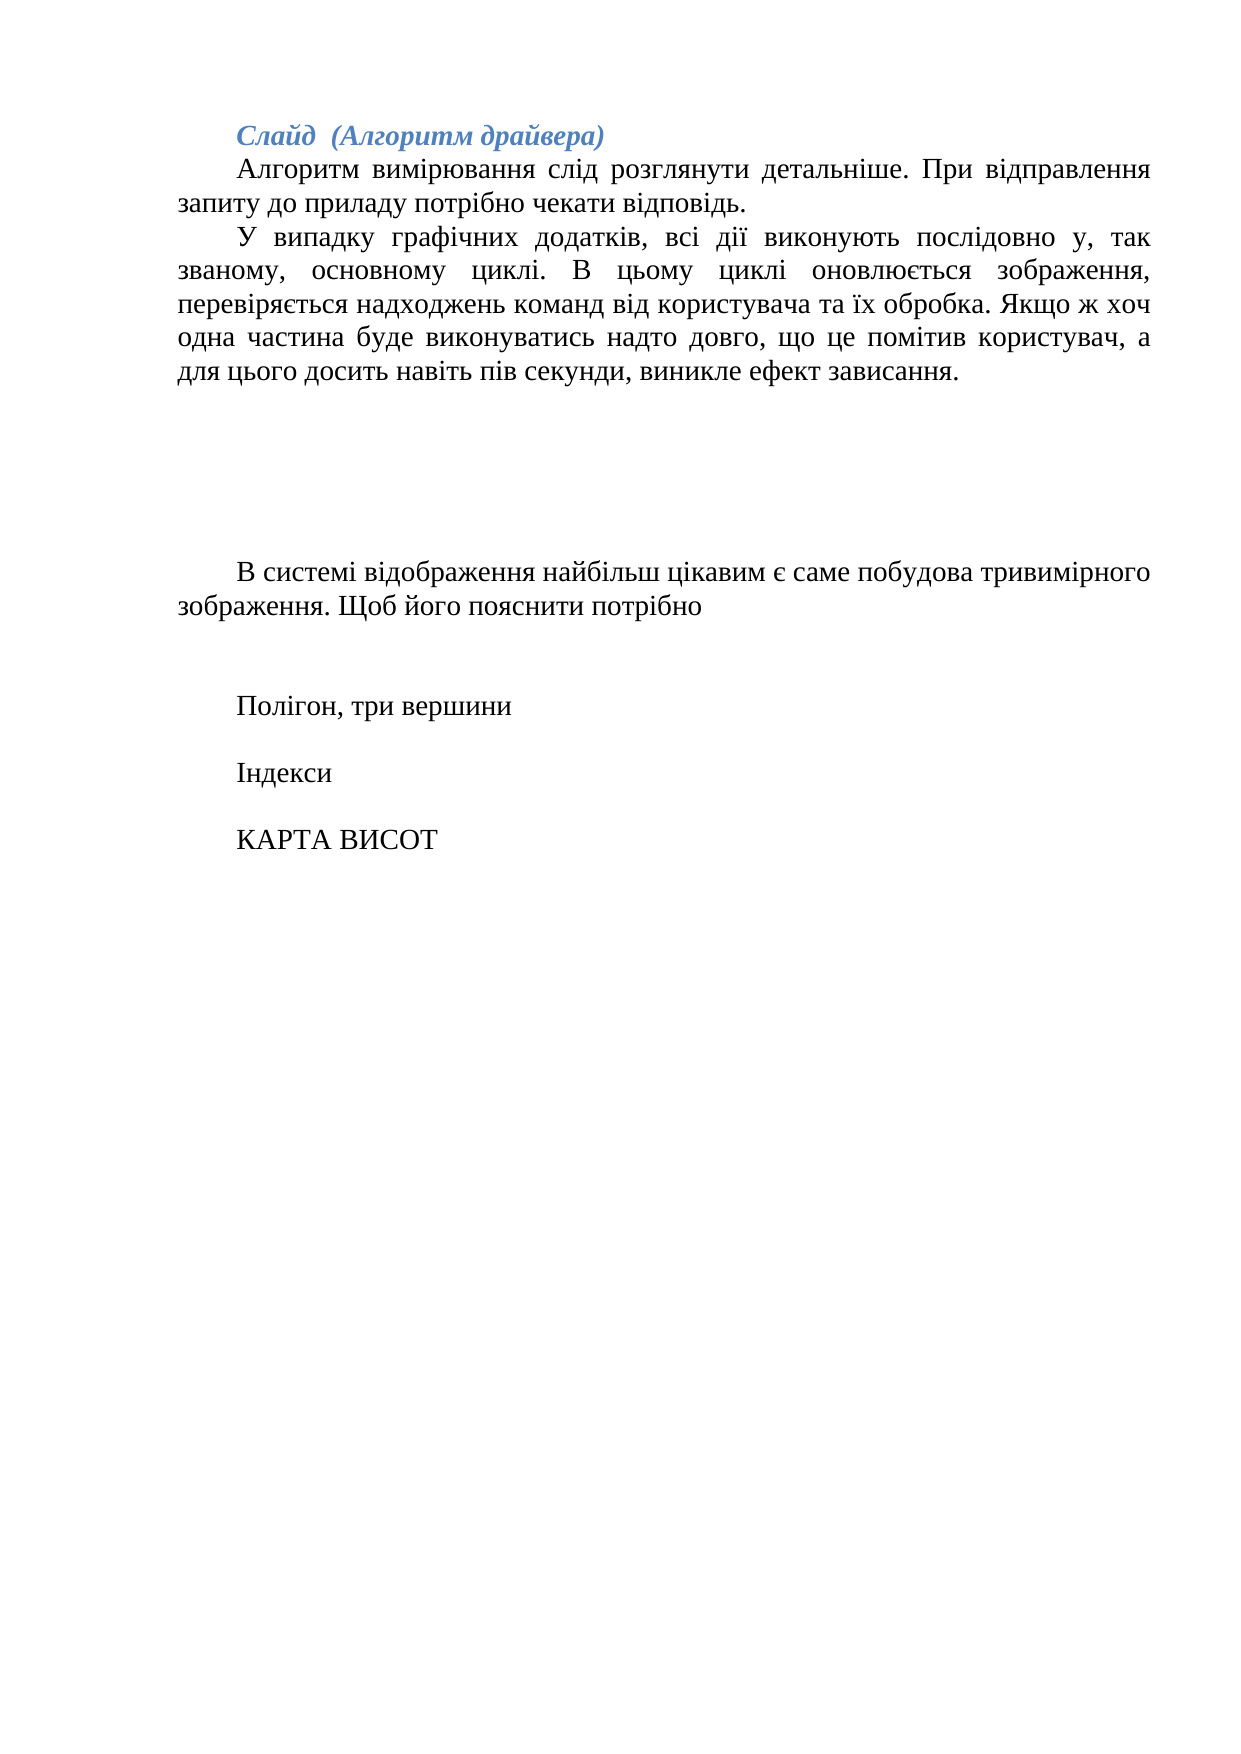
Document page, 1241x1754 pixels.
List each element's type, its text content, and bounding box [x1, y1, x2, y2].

text У випадку графічних додатків, всі дії виконують послідовно у, так званому, основному циклі. В цьому циклі оновлюється зображення, перевіряється надходжень команд від користувача та їх обробка. Якщо ж хоч одна частина буде виконуватись надто довго, що це помітив користувач, а для цього досить навіть пів секунди, виникле ефект зависання. [177, 219, 1152, 386]
text Індекси [177, 755, 1152, 789]
text Алгоритм вимірювання слід розглянути детальніше. При відправлення запиту до приладу потрібно чекати відповідь. [177, 152, 1152, 219]
text Полігон, три вершини [177, 688, 1152, 722]
text Слайд (Алгоритм драйвера) [177, 118, 1152, 152]
text КАРТА ВИСОТ [177, 822, 1152, 856]
text В системі відображення найбільш цікавим є саме побудова тривимірного зображення. Щоб його пояснити потрібно [177, 554, 1152, 621]
